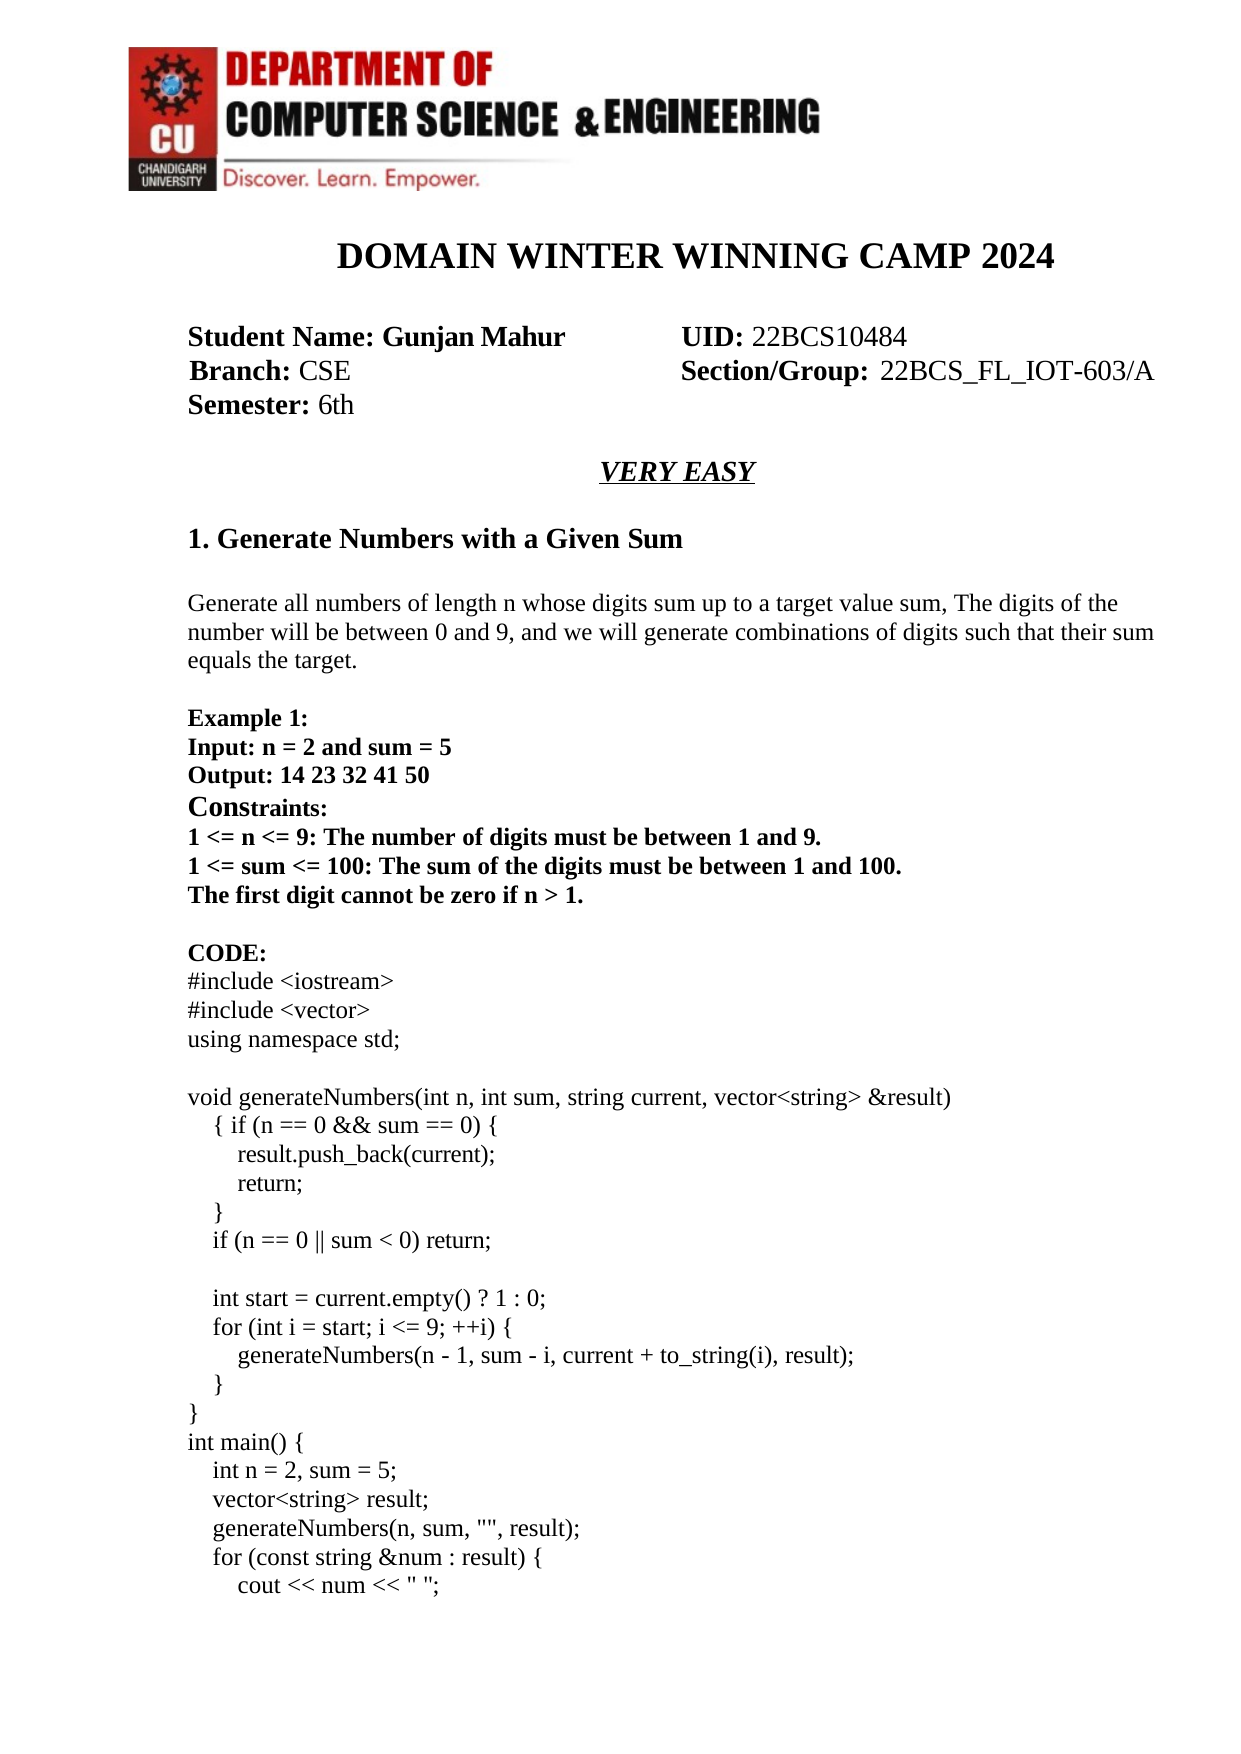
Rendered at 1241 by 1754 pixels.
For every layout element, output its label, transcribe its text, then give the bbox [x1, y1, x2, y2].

text if (n == 0 || sum < 0) return; [212, 1225, 1166, 1254]
title DOMAIN WINTER WINNING CAMP 2024 [225, 233, 1166, 276]
text CODE: [187, 938, 1166, 966]
text 1 <= sum <= 100: The sum of the digits must be between 1 and 100. The first digit cannot be zero if n > 1. [187, 851, 917, 909]
text Student Name: Gunjan Mahur UID: 22BCS10484 [187, 319, 1166, 353]
text } [187, 1398, 1166, 1427]
text Constraints: [187, 789, 1166, 823]
text 1 <= n <= 9: The number of digits must be between 1 and 9. [187, 823, 1166, 851]
text #include <iostream> #include <vector> using namespace std; [187, 966, 417, 1053]
text Example 1: [187, 703, 1166, 732]
text void generateNumbers(int n, int sum, string current, vector<string> &result) { if (n == 0 && sum == 0) { [187, 1082, 977, 1139]
text cout << num << " "; [237, 1570, 1166, 1599]
text Input: n = 2 and sum = 5 Output: 14 23 32 41 50 [187, 732, 514, 789]
text Generate all numbers of length n whose digits sum up to a target value sum, The digits of the number will be between 0 and 9, and we will generate combinations of digits such that their sum equals the target. [187, 588, 1166, 674]
text int main() { [187, 1427, 1166, 1455]
text generateNumbers(n, sum, "", result); for (const string &num : result) { [212, 1513, 582, 1570]
text result.push_back(current); return; [237, 1139, 514, 1197]
subtitle Generate Numbers with a Given Sum [187, 521, 1166, 554]
text Semester: 6th [187, 387, 1166, 420]
picture [128, 47, 820, 191]
text int start = current.empty() ? 1 : 0; for (int i = start; i <= 9; ++i) { [212, 1283, 568, 1340]
text } [212, 1197, 1166, 1225]
text Branch: CSE Section/Group: 22BCS_FL_IOT-603/A [178, 353, 1166, 387]
text int n = 2, sum = 5; vector<string> result; [212, 1455, 429, 1513]
text VERY EASY [188, 454, 1166, 487]
text generateNumbers(n - 1, sum - i, current + to_string(i), result); [237, 1340, 1166, 1369]
text } [212, 1369, 1166, 1398]
